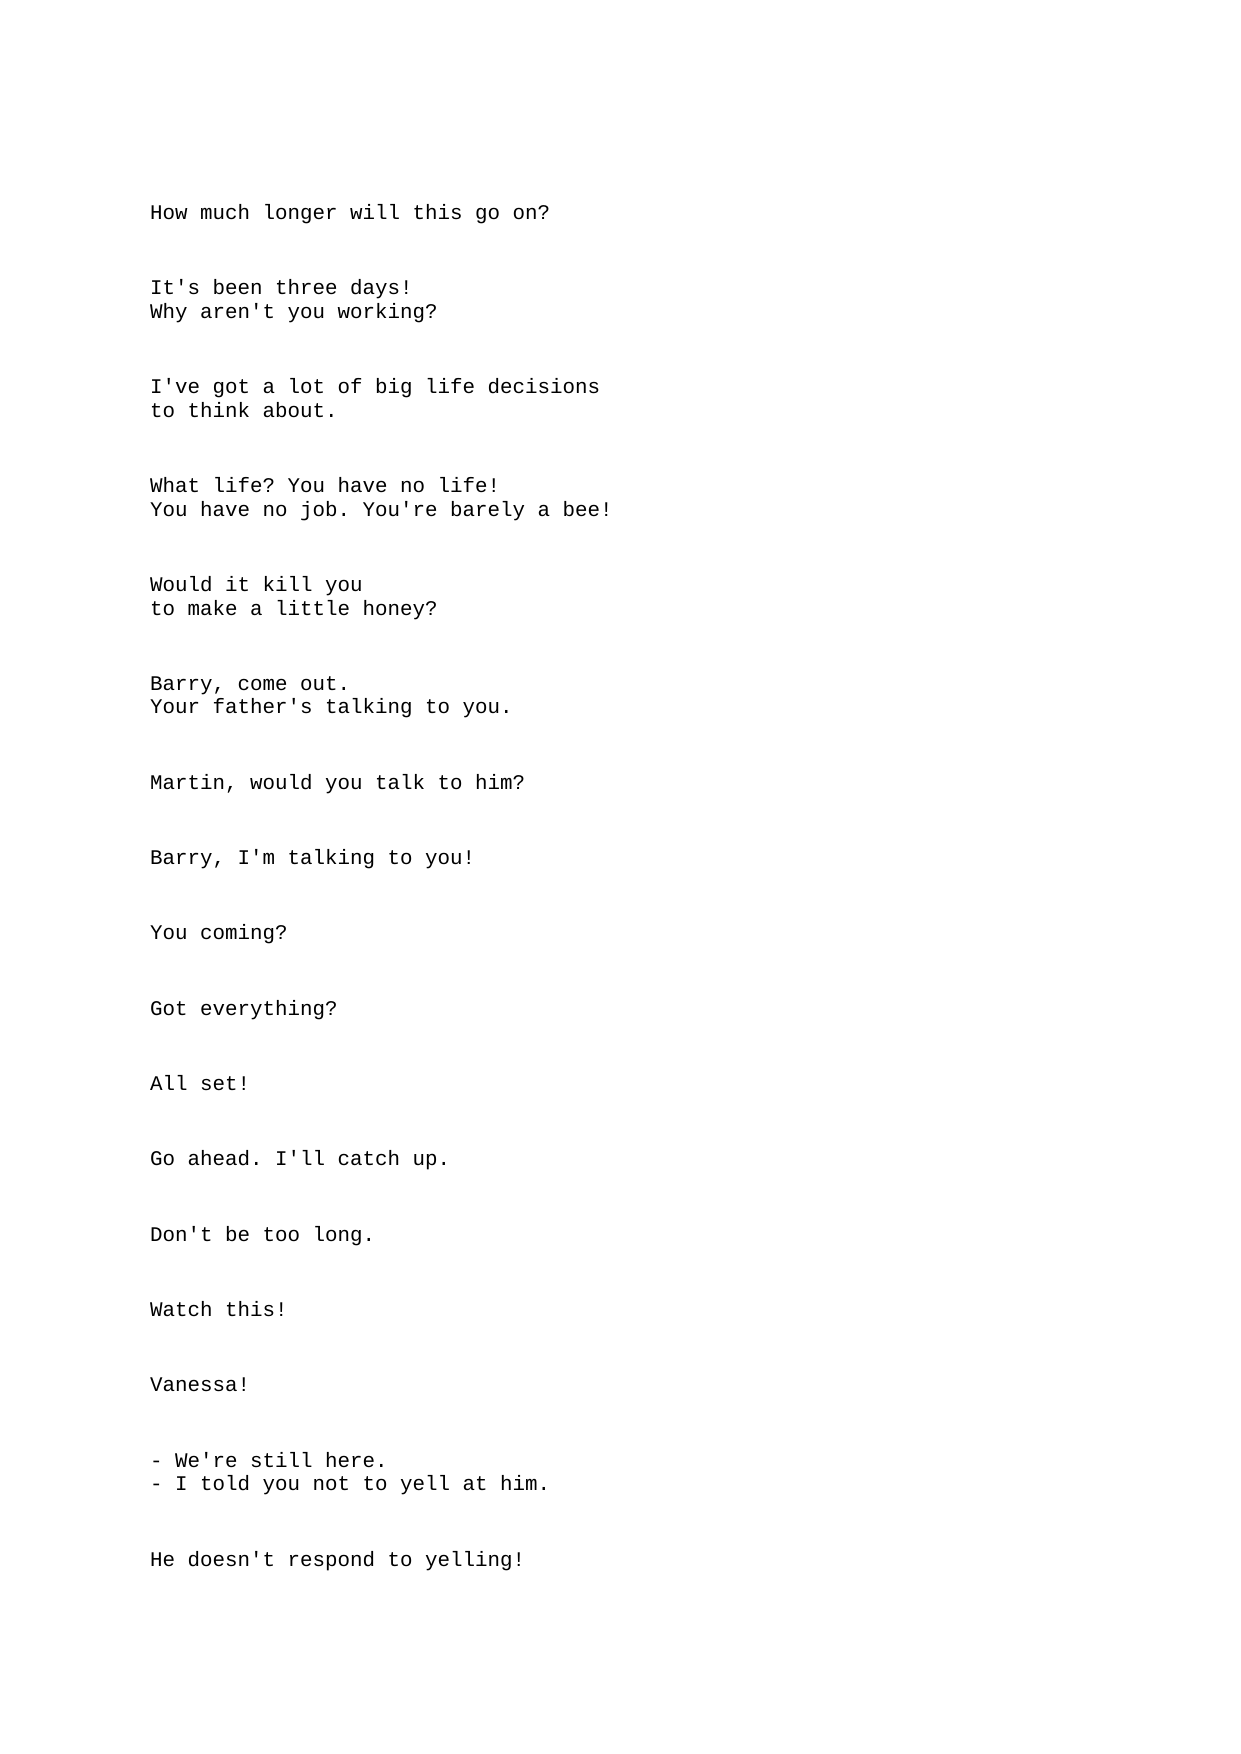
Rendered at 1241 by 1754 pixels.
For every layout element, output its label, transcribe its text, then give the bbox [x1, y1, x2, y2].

text to think about. [150, 399, 1090, 423]
text You coming? [150, 922, 1090, 946]
text Martin, would you talk to him? [150, 772, 1090, 795]
text I've got a lot of big life decisions [150, 376, 1090, 399]
text How much longer will this go on? [150, 202, 1090, 225]
text to make a little honey? [150, 597, 1090, 621]
text You have no job. You're barely a bee! [150, 498, 1090, 522]
text Vanessa! [150, 1374, 1090, 1398]
text - I told you not to yell at him. [150, 1473, 1090, 1497]
text Watch this! [150, 1299, 1090, 1323]
text Don't be too long. [150, 1224, 1090, 1247]
text Your father's talking to you. [150, 696, 1090, 720]
text Barry, I'm talking to you! [150, 847, 1090, 871]
text It's been three days! [150, 277, 1090, 301]
text - We're still here. [150, 1449, 1090, 1473]
text All set! [150, 1073, 1090, 1097]
text Would it kill you [150, 574, 1090, 597]
text Why aren't you working? [150, 301, 1090, 324]
text He doesn't respond to yelling! [150, 1548, 1090, 1572]
text Go ahead. I'll catch up. [150, 1148, 1090, 1172]
text Barry, come out. [150, 673, 1090, 696]
text What life? You have no life! [150, 475, 1090, 498]
text Got everything? [150, 998, 1090, 1021]
